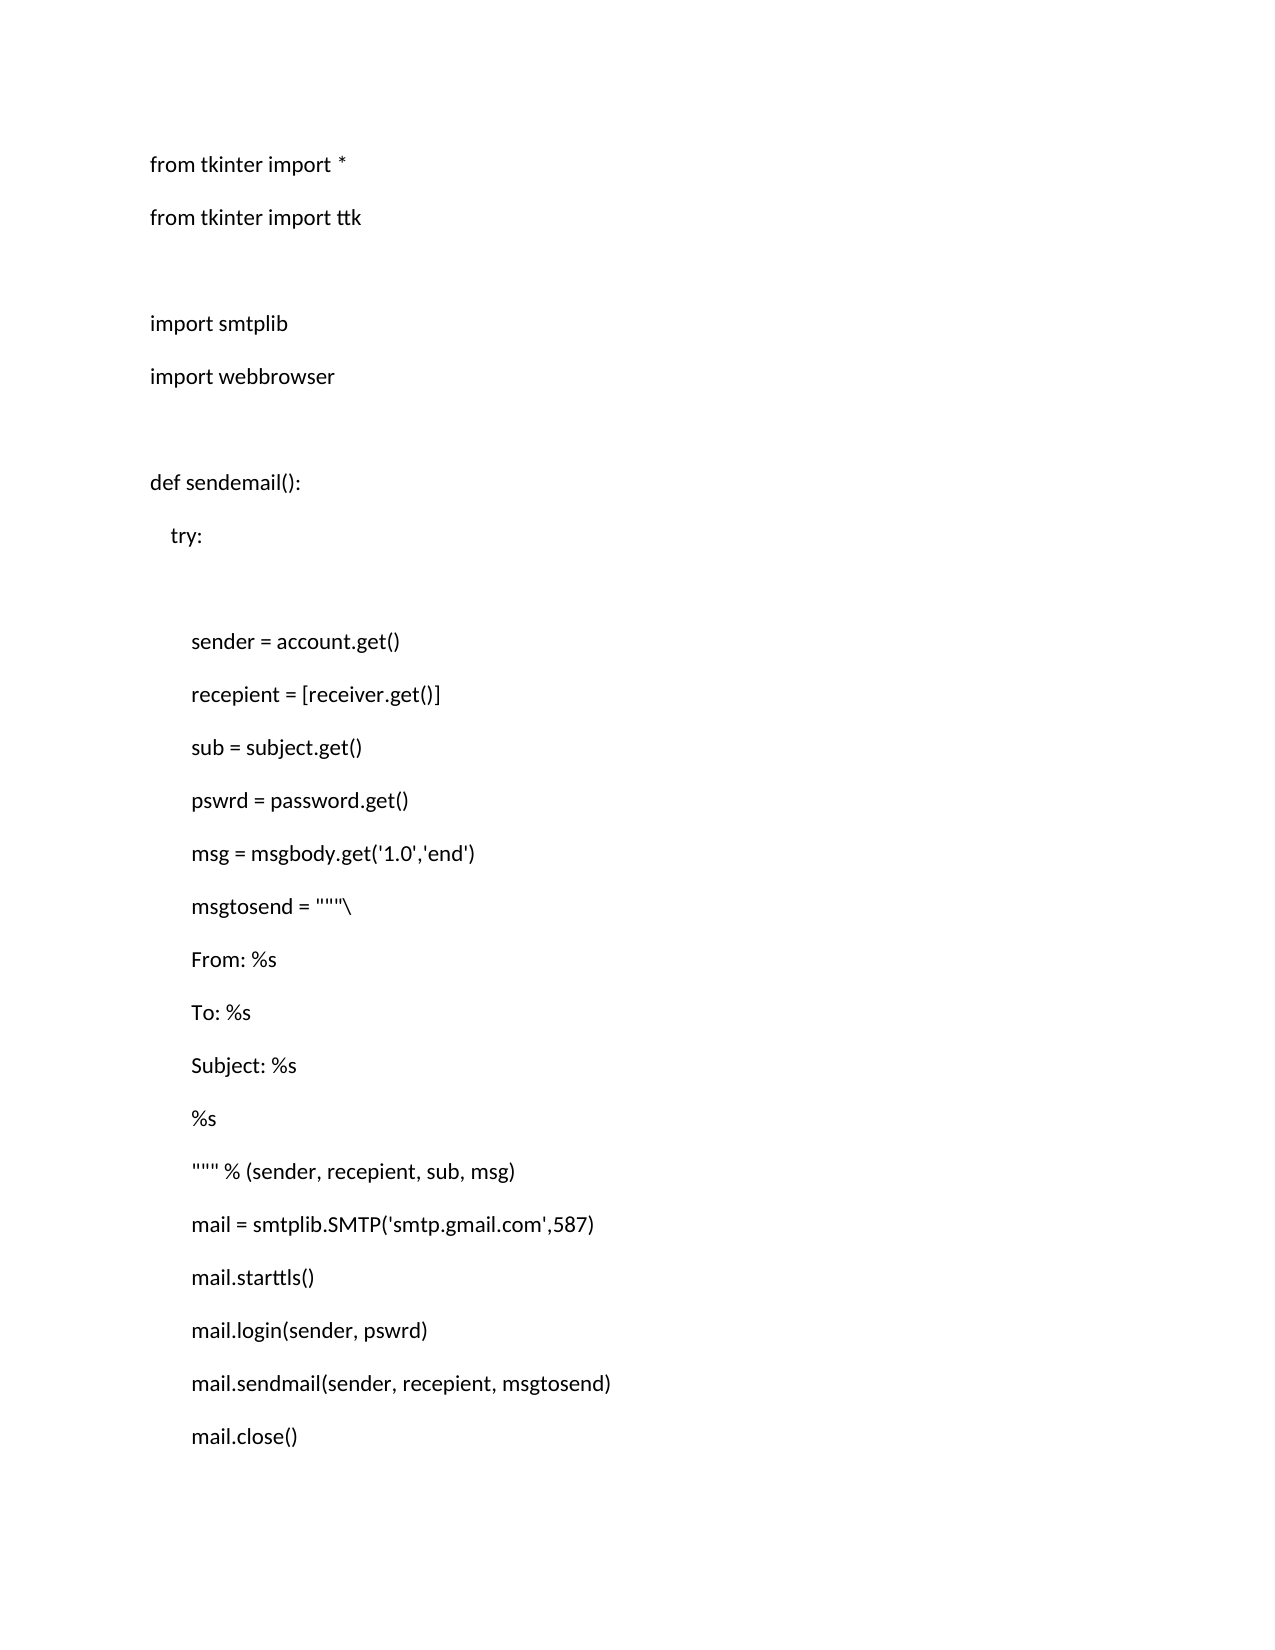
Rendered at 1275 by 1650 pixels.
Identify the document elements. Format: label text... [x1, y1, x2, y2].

text To: %s [150, 998, 1125, 1026]
text %s [150, 1104, 1125, 1132]
text From: %s [150, 945, 1125, 973]
text sub = subject.get() [150, 733, 1125, 761]
text mail = smtplib.SMTP('smtp.gmail.com',587) [150, 1210, 1125, 1238]
text mail.login(sender, pswrd) [150, 1316, 1125, 1344]
text pswrd = password.get() [150, 786, 1125, 814]
text Subject: %s [150, 1051, 1125, 1079]
text mail.sendmail(sender, recepient, msgtosend) [150, 1369, 1125, 1397]
text import webbrowser [150, 362, 1125, 390]
text def sendemail(): [150, 468, 1125, 496]
text from tkinter import * [150, 150, 1125, 178]
text from tkinter import ttk [150, 203, 1125, 231]
text mail.starttls() [150, 1263, 1125, 1291]
text msg = msgbody.get('1.0','end') [150, 839, 1125, 867]
text recepient = [receiver.get()] [150, 680, 1125, 708]
text msgtosend = """\ [150, 892, 1125, 920]
text """ % (sender, recepient, sub, msg) [150, 1157, 1125, 1185]
text mail.close() [150, 1422, 1125, 1451]
text import smtplib [150, 309, 1125, 337]
text sender = account.get() [150, 627, 1125, 655]
text try: [150, 521, 1125, 549]
